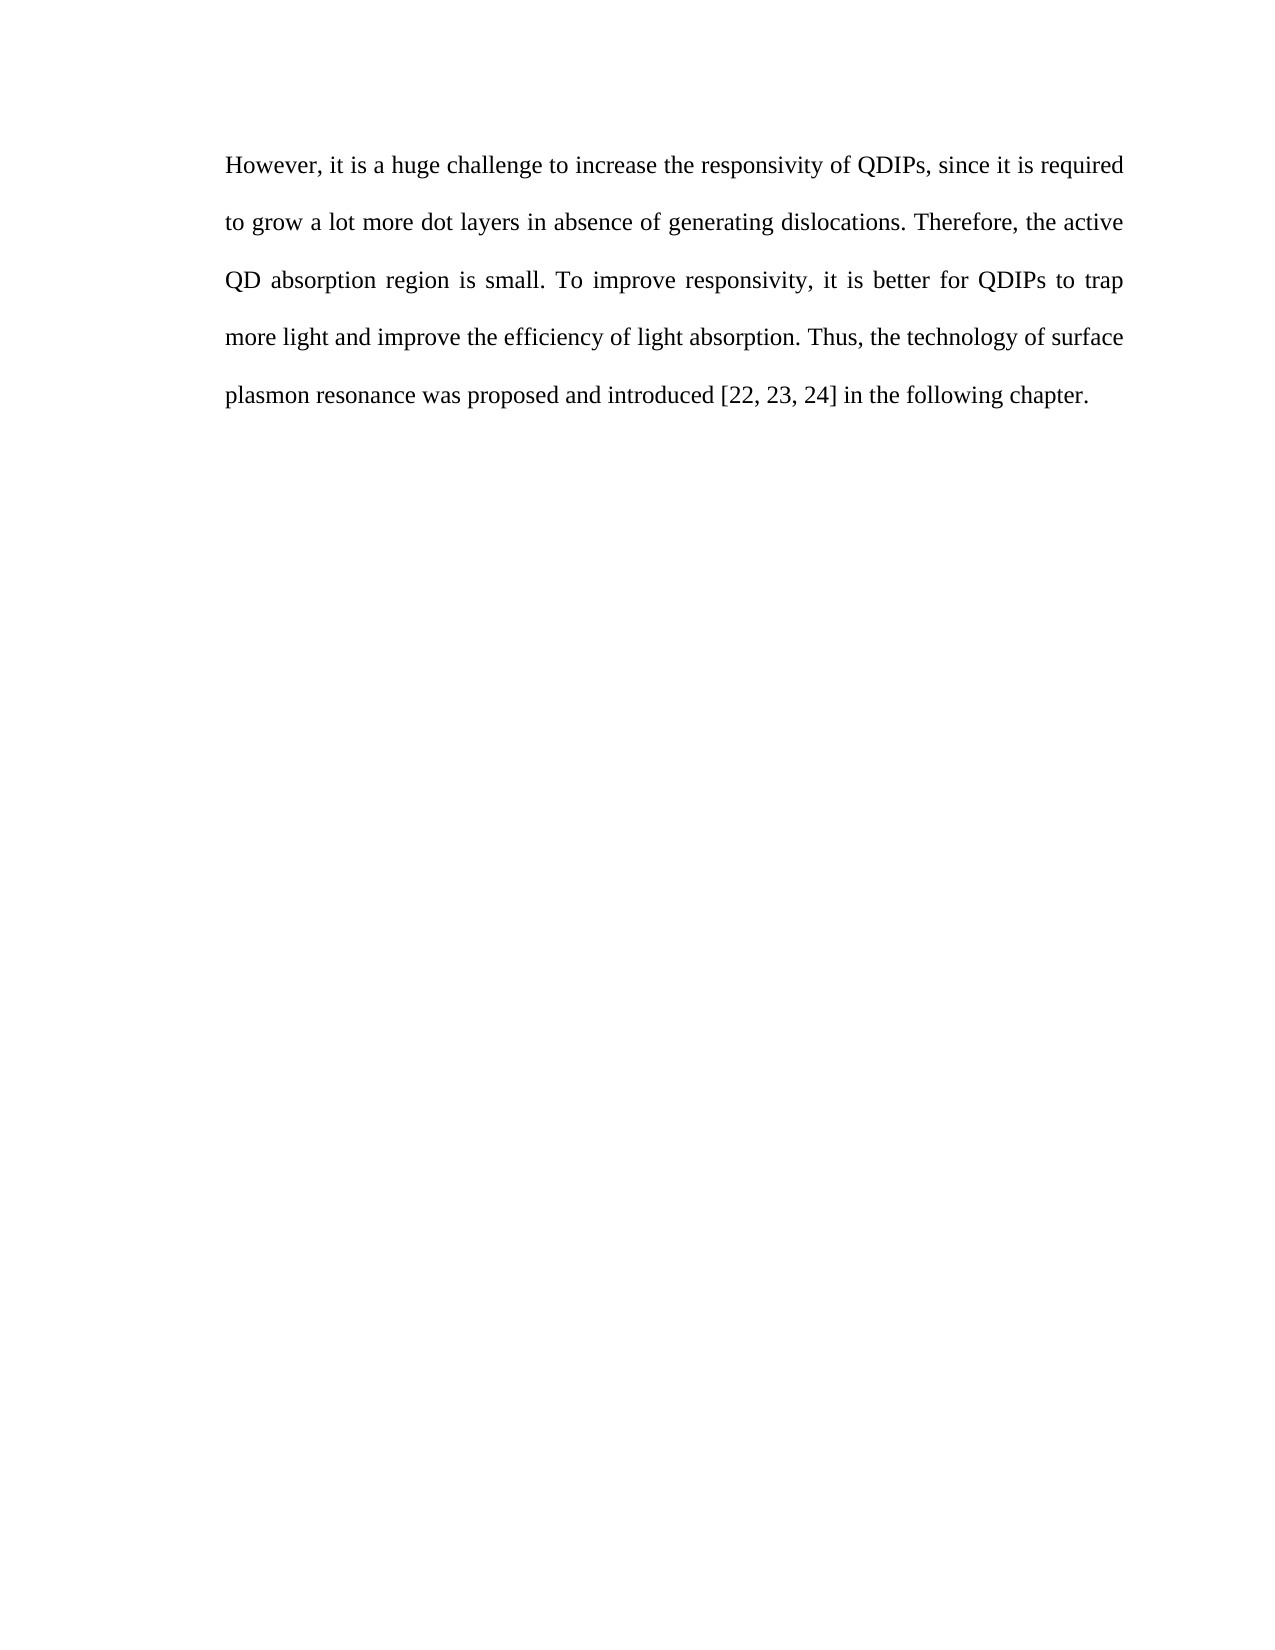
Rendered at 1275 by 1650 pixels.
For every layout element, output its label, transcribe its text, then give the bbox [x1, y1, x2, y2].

text However, it is a huge challenge to increase the responsivity of QDIPs, since it is required to grow a lot more dot layers in absence of generating dislocations. Therefore, the active QD absorption region is small. To improve responsivity, it is better for QDIPs to trap more light and improve the efficiency of light absorption. Thus, the technology of surface plasmon resonance was proposed and introduced [22, 23, 24] in the following chapter. [225, 150, 1125, 409]
